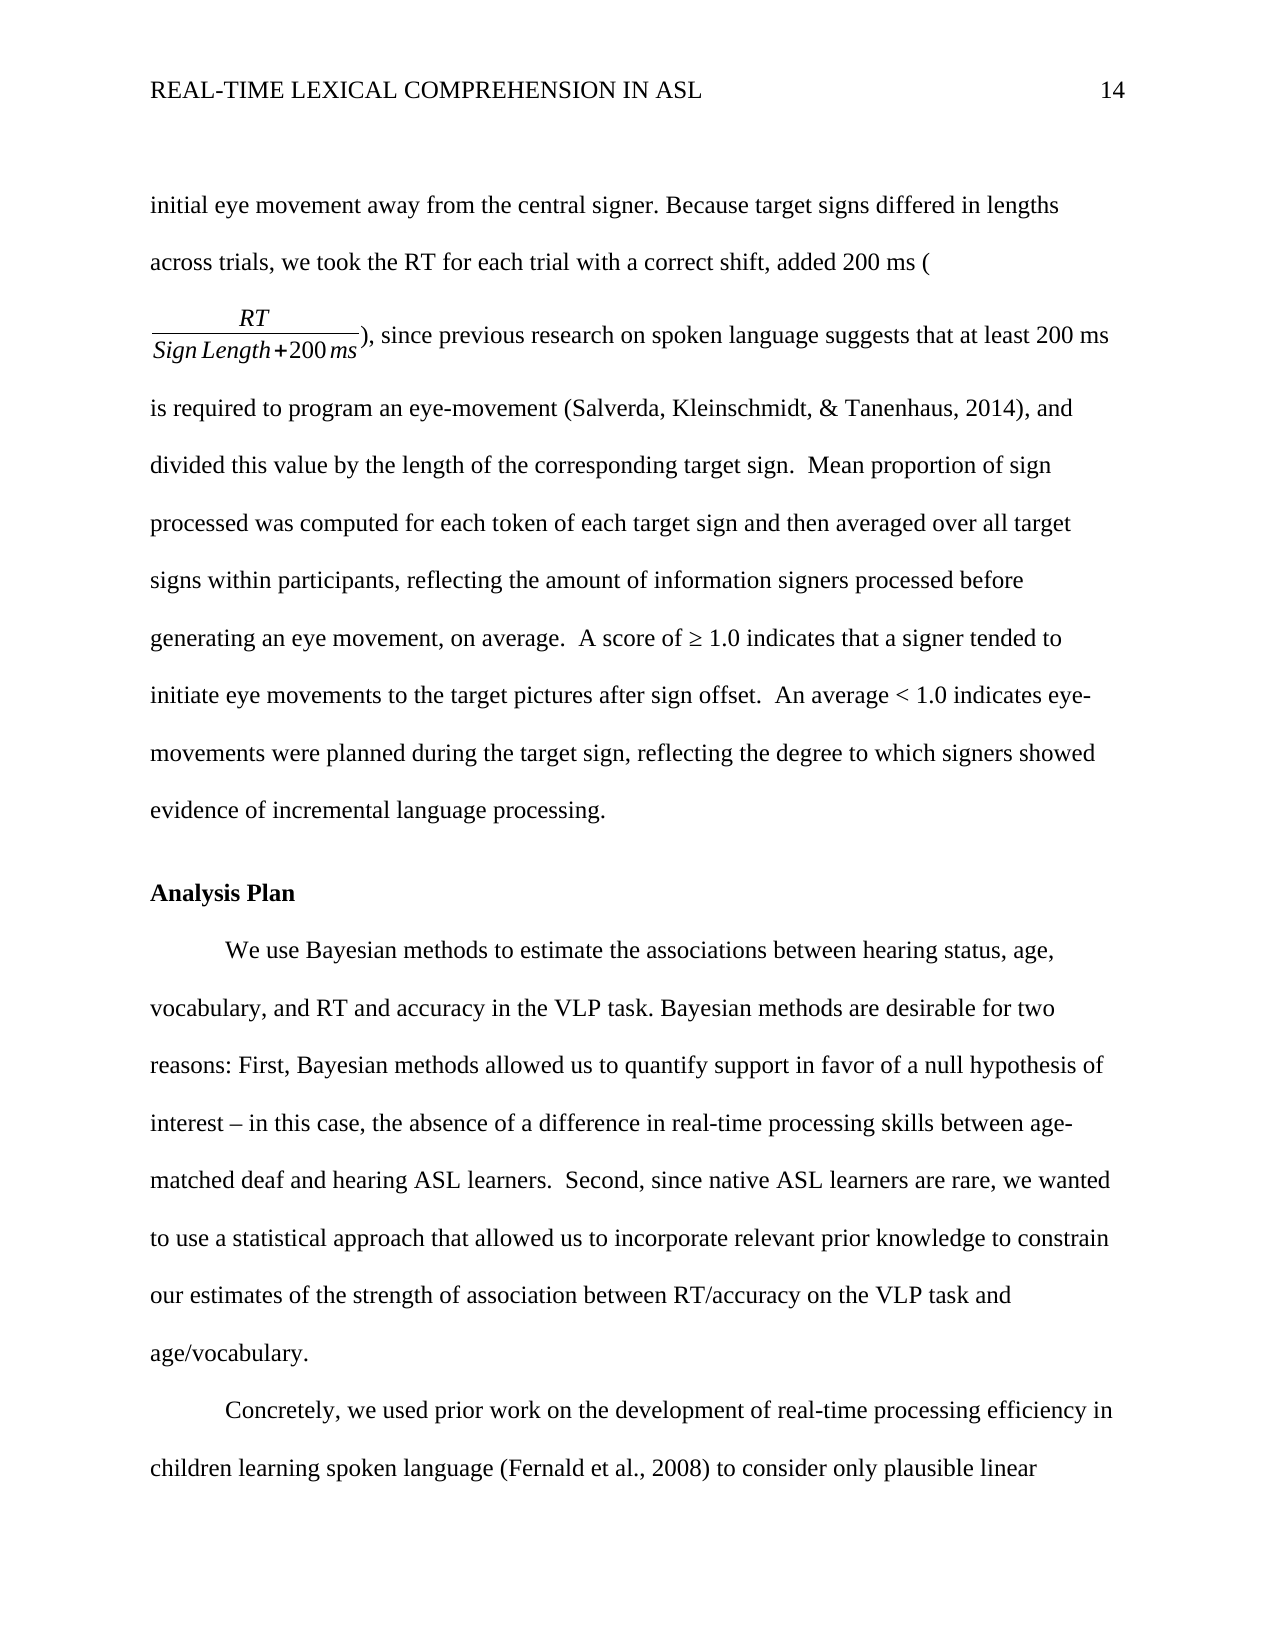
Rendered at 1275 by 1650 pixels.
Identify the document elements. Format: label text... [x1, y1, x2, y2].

subtitle Analysis Plan [150, 878, 1125, 906]
text We use Bayesian methods to estimate the associations between hearing status, age, vocabulary, and RT and accuracy in the VLP task. Bayesian methods are desirable for two reasons: First, Bayesian methods allowed us to quantify support in favor of a null hypothesis of interest – in this case, the absence of a difference in real-time processing skills between age-matched deaf and hearing ASL learners. Second, since native ASL learners are rare, we wanted to use a statistical approach that allowed us to incorporate relevant prior knowledge to constrain our estimates of the strength of association between RT/accuracy on the VLP task and age/vocabulary. [150, 935, 1125, 1366]
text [150, 190, 1125, 824]
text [150, 1395, 1125, 1481]
